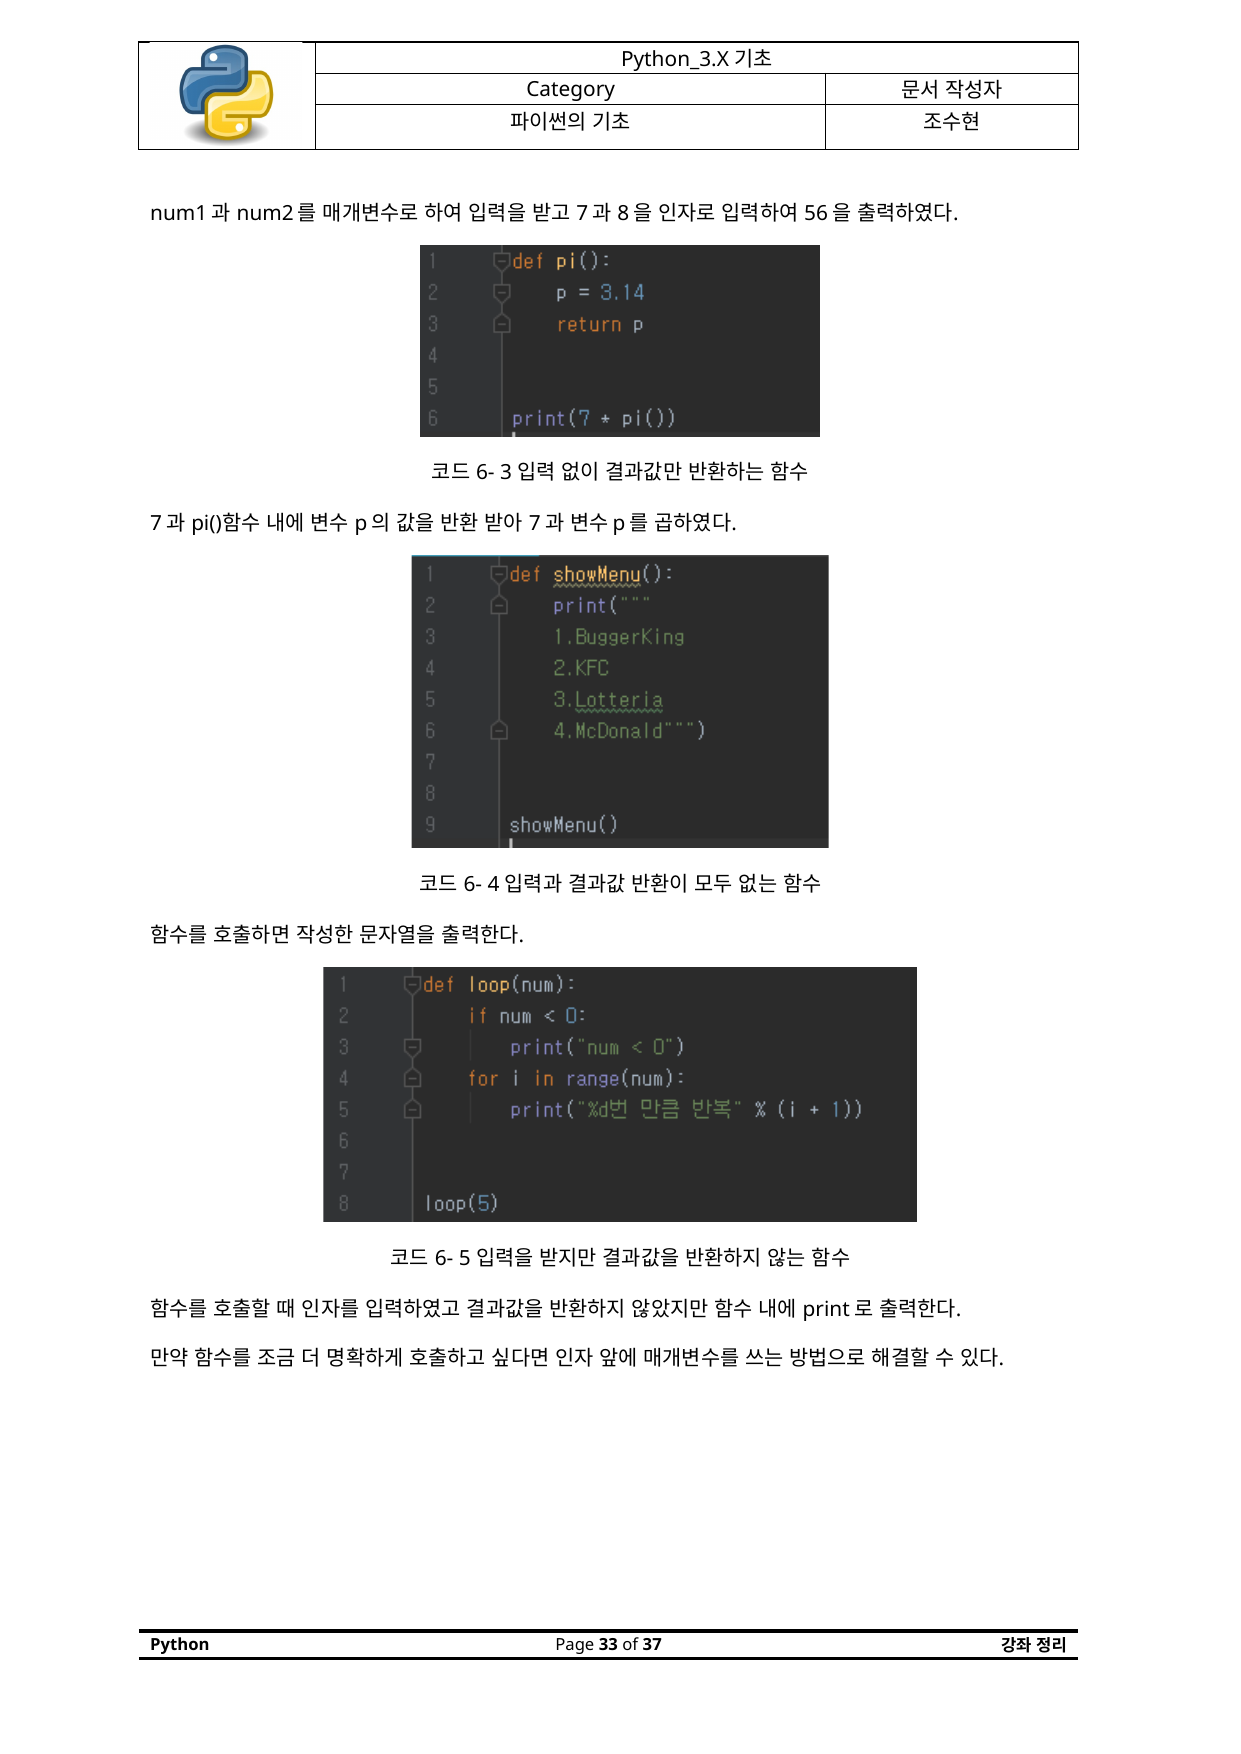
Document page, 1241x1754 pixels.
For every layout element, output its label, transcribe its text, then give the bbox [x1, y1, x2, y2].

text 7과 pi()함수 내에 변수 p의 값을 반환 받아 7과 변수p를 곱하였다. [150, 506, 1090, 537]
text 만약 함수를 조금 더 명확하게 호출하고 싶다면 인자 앞에 매개변수를 쓰는 방법으로 해결할 수 있다. [150, 1341, 1090, 1372]
picture [149, 42, 303, 149]
text 함수를 호출하면 작성한 문자열을 출력한다. [150, 918, 1090, 948]
text num1과 num2를 매개변수로 하여 입력을 받고 7과 8을 인자로 입력하여 56을 출력하였다. [150, 196, 1090, 227]
picture [411, 555, 829, 848]
text 함수를 호출할 때 인자를 입력하였고 결과값을 반환하지 않았지만 함수 내에 print로 출력한다. [150, 1292, 1090, 1322]
picture [323, 967, 917, 1222]
picture [420, 245, 820, 437]
